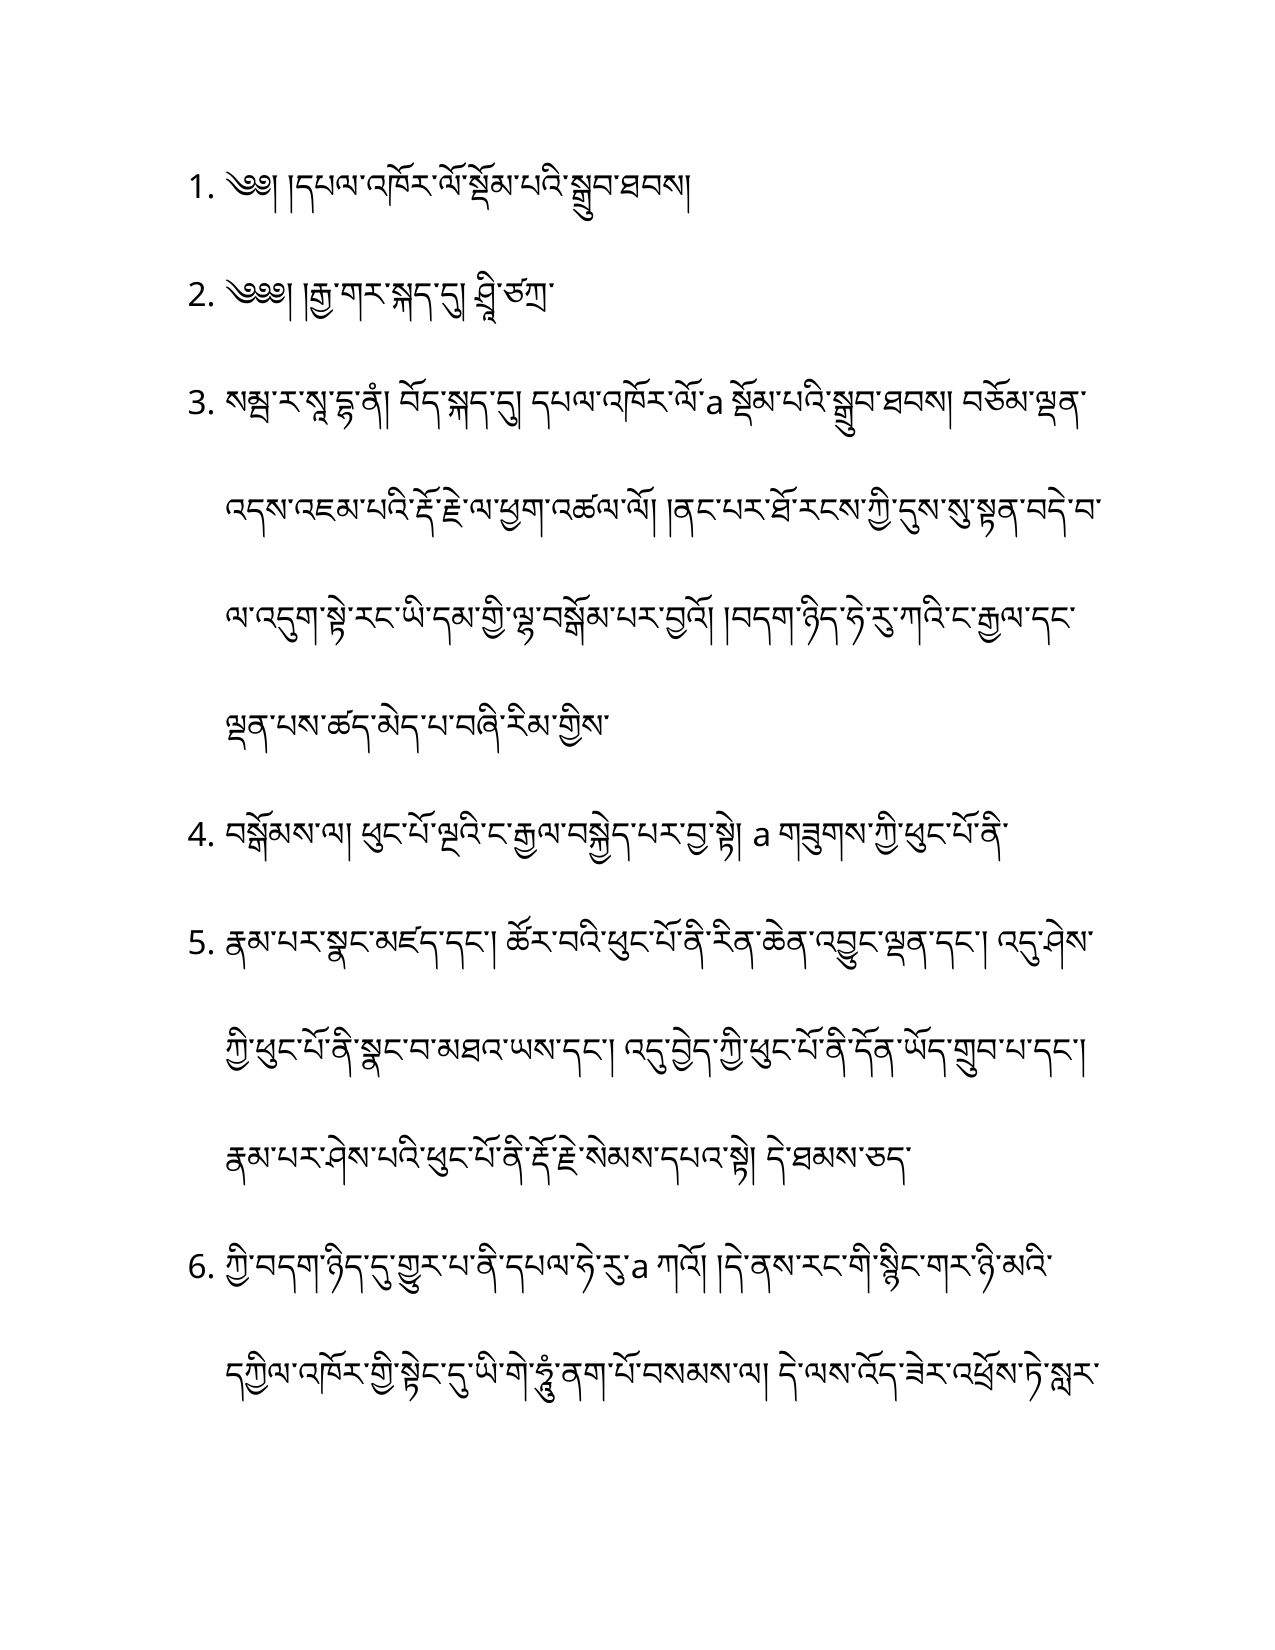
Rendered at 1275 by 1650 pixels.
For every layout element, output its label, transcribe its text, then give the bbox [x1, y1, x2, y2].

list སམྦ་ར་སཱ་དྷ་ནཾ། བོད་སྐད་དུ། དཔལ་འཁོར་ལོ་aསྡོམ་པའི་སྒྲུབ་ཐབས། བཅོམ་ལྡན་འདས་འཇམ་པའི་རྡོ་རྗེ་ལ་ཕྱག་འཚལ་ལོ། །ནང་པར་ཐོ་རངས་ཀྱི་དུས་སུ་སྟན་བདེ་བ་ལ་འདུག་སྟེ་རང་ཡི་དམ་གྱི་ལྷ་བསྒོམ་པར་བྱའོ། །བདག་ཉིད་ཧེ་རུ་ཀའི་ང་རྒྱལ་དང་ལྡན་པས་ཚད་མེད་པ་བཞི་རིམ་གྱིས་ [187, 366, 1125, 783]
list བསྒོམས་ལ། ཕུང་པོ་ལྔའི་ང་རྒྱལ་བསྐྱེད་པར་བྱ་སྟེ། aགཟུགས་ཀྱི་ཕུང་པོ་ནི་ [187, 797, 1125, 891]
list ༄༅༅། །རྒྱ་གར་སྐད་དུ། ཤྲཱི་ཙཀྲ་ [187, 258, 1125, 352]
list ༄༅། །དཔལ་འཁོར་ལོ་སྡོམ་པའི་སྒྲུབ་ཐབས། [187, 150, 1125, 244]
list རྣམ་པར་སྣང་མཛད་དང༌། ཚོར་བའི་ཕུང་པོ་ནི་རིན་ཆེན་འབྱུང་ལྡན་དང༌། འདུ་ཤེས་ཀྱི་ཕུང་པོ་ནི་སྣང་བ་མཐའ་ཡས་དང༌། འདུ་བྱེད་ཀྱི་ཕུང་པོ་ནི་དོན་ཡོད་གྲུབ་པ་དང༌། རྣམ་པར་ཤེས་པའི་ཕུང་པོ་ནི་རྡོ་རྗེ་སེམས་དཔའ་སྟེ། དེ་ཐམས་ཅད་ [187, 905, 1125, 1215]
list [187, 1229, 1125, 1431]
